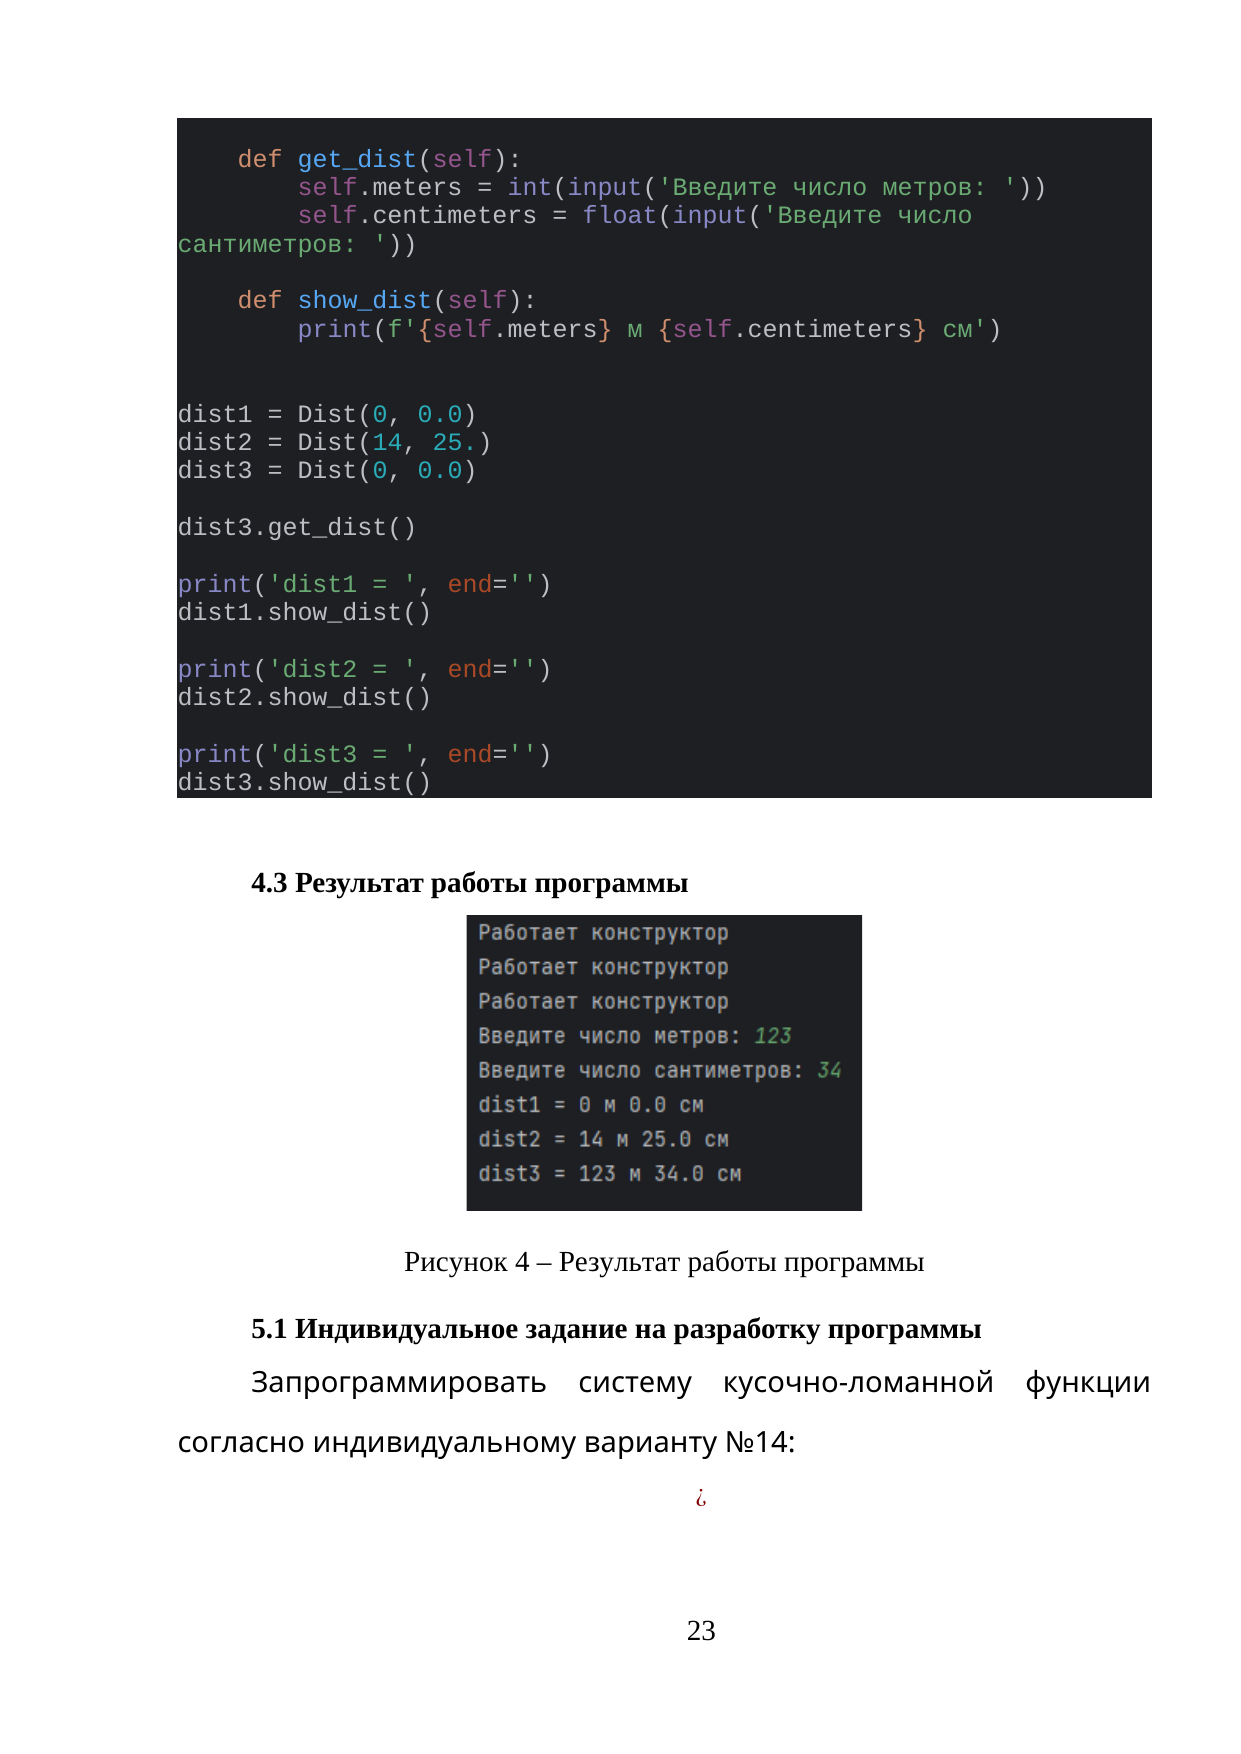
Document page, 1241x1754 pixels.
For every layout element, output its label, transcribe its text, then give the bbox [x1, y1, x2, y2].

picture [466, 915, 863, 1211]
text Рисунок 4 – Результат работы программы [177, 1244, 1152, 1278]
text 5.1 Индивидуальное задание на разработку программы [177, 1311, 1152, 1345]
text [177, 118, 1152, 798]
text 4.3 Результат работы программы [177, 865, 1152, 899]
text Запрограммировать систему кусочно-ломанной функции согласно индивидуальному варианту №14: [177, 1361, 1152, 1461]
